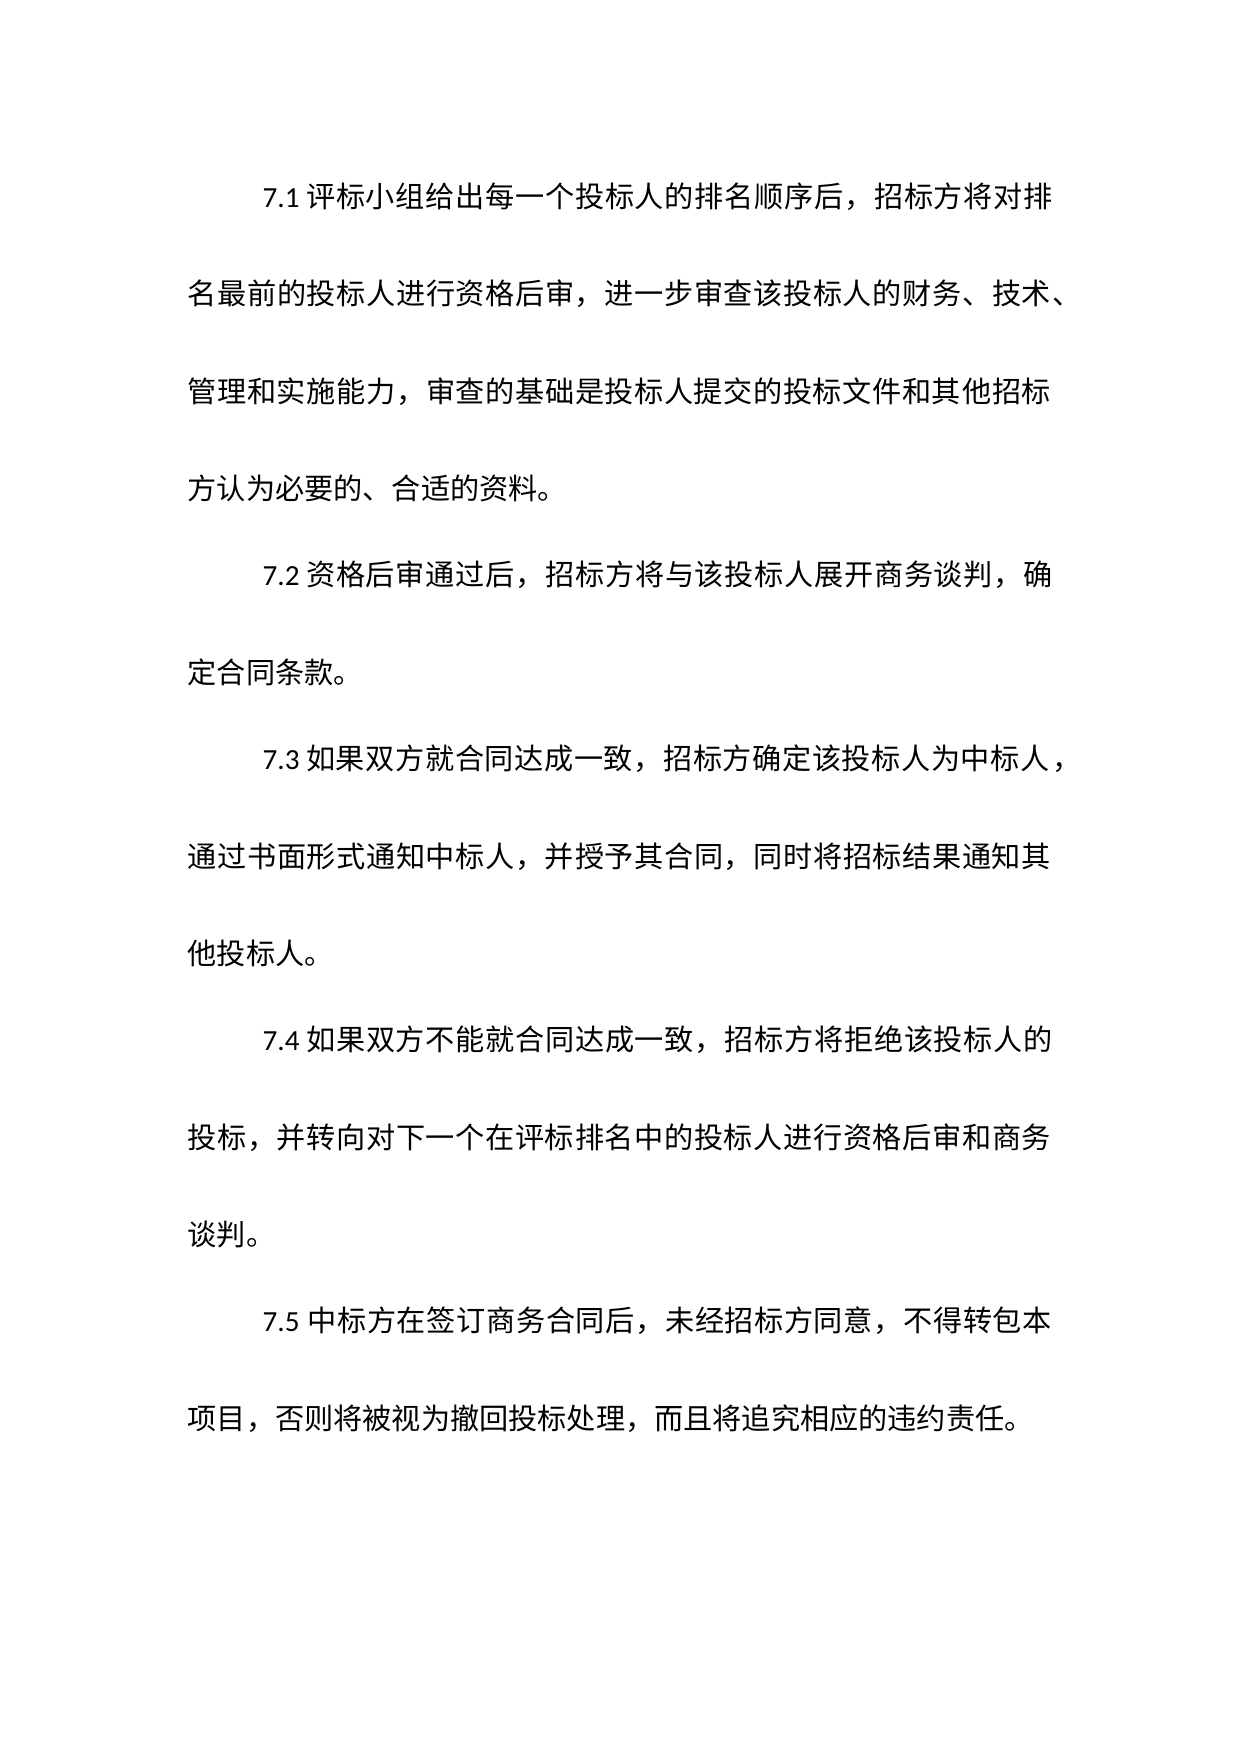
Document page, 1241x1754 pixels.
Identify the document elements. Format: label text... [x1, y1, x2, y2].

text 7.5 中标方在签订商务合同后，未经招标方同意，不得转包本项目，否则将被视为撤回投标处理，而且将追究相应的违约责任。 [187, 1287, 1053, 1449]
text 7.4如果双方不能就合同达成一致，招标方将拒绝该投标人的投标，并转向对下一个在评标排名中的投标人进行资格后审和商务谈判。 [187, 1005, 1053, 1265]
text 7.1评标小组给出每一个投标人的排名顺序后，招标方将对排名最前的投标人进行资格后审，进一步审查该投标人的财务、技术、管理和实施能力，审查的基础是投标人提交的投标文件和其他招标方认为必要的、合适的资料。 [187, 162, 1053, 519]
text 7.3如果双方就合同达成一致，招标方确定该投标人为中标人，通过书面形式通知中标人，并授予其合同，同时将招标结果通知其他投标人。 [187, 724, 1053, 984]
text 7.2资格后审通过后，招标方将与该投标人展开商务谈判，确定合同条款。 [187, 541, 1053, 703]
